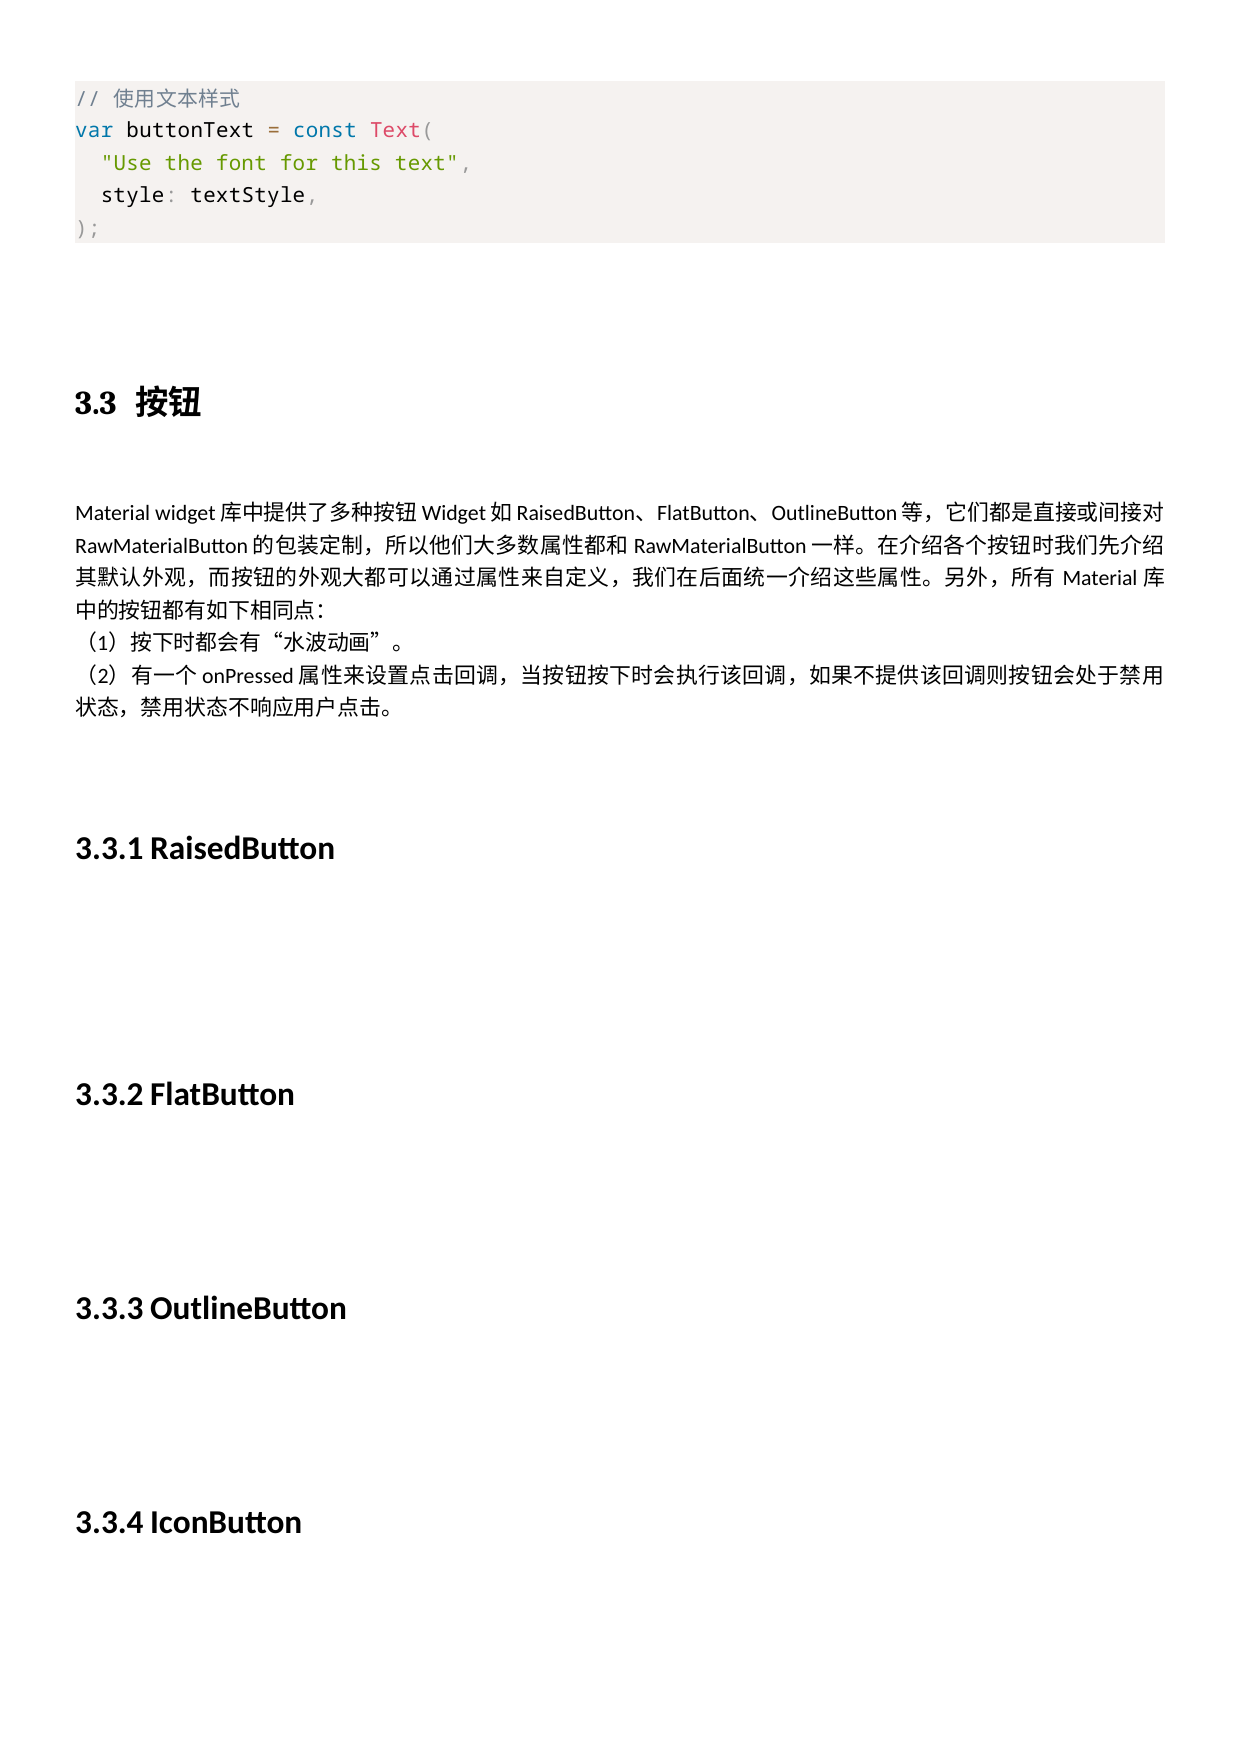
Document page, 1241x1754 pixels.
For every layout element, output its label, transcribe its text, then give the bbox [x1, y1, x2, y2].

text var buttonText = const Text( [75, 113, 1165, 146]
subtitle OutlineButton [75, 1275, 1165, 1340]
subtitle 按钮 [75, 368, 1165, 433]
subtitle FlatButton [75, 1061, 1165, 1126]
subtitle RaisedButton [75, 814, 1165, 879]
text ); [75, 211, 1165, 243]
text Material widget库中提供了多种按钮Widget如RaisedButton、FlatButton、OutlineButton等，它们都是直接或间接对RawMaterialButton的包装定制，所以他们大多数属性都和RawMaterialButton一样。在介绍各个按钮时我们先介绍其默认外观，而按钮的外观大都可以通过属性来自定义，我们在后面统一介绍这些属性。另外，所有Material 库中的按钮都有如下相同点： [75, 495, 1165, 625]
text "Use the font for this text", [75, 146, 1165, 178]
text style: textStyle, [75, 178, 1165, 211]
text （1）按下时都会有“水波动画”。 [75, 625, 1165, 657]
text （2）有一个onPressed属性来设置点击回调，当按钮按下时会执行该回调，如果不提供该回调则按钮会处于禁用状态，禁用状态不响应用户点击。 [75, 657, 1165, 722]
subtitle IconButton [75, 1489, 1165, 1554]
text // 使用文本样式 [75, 81, 1165, 113]
